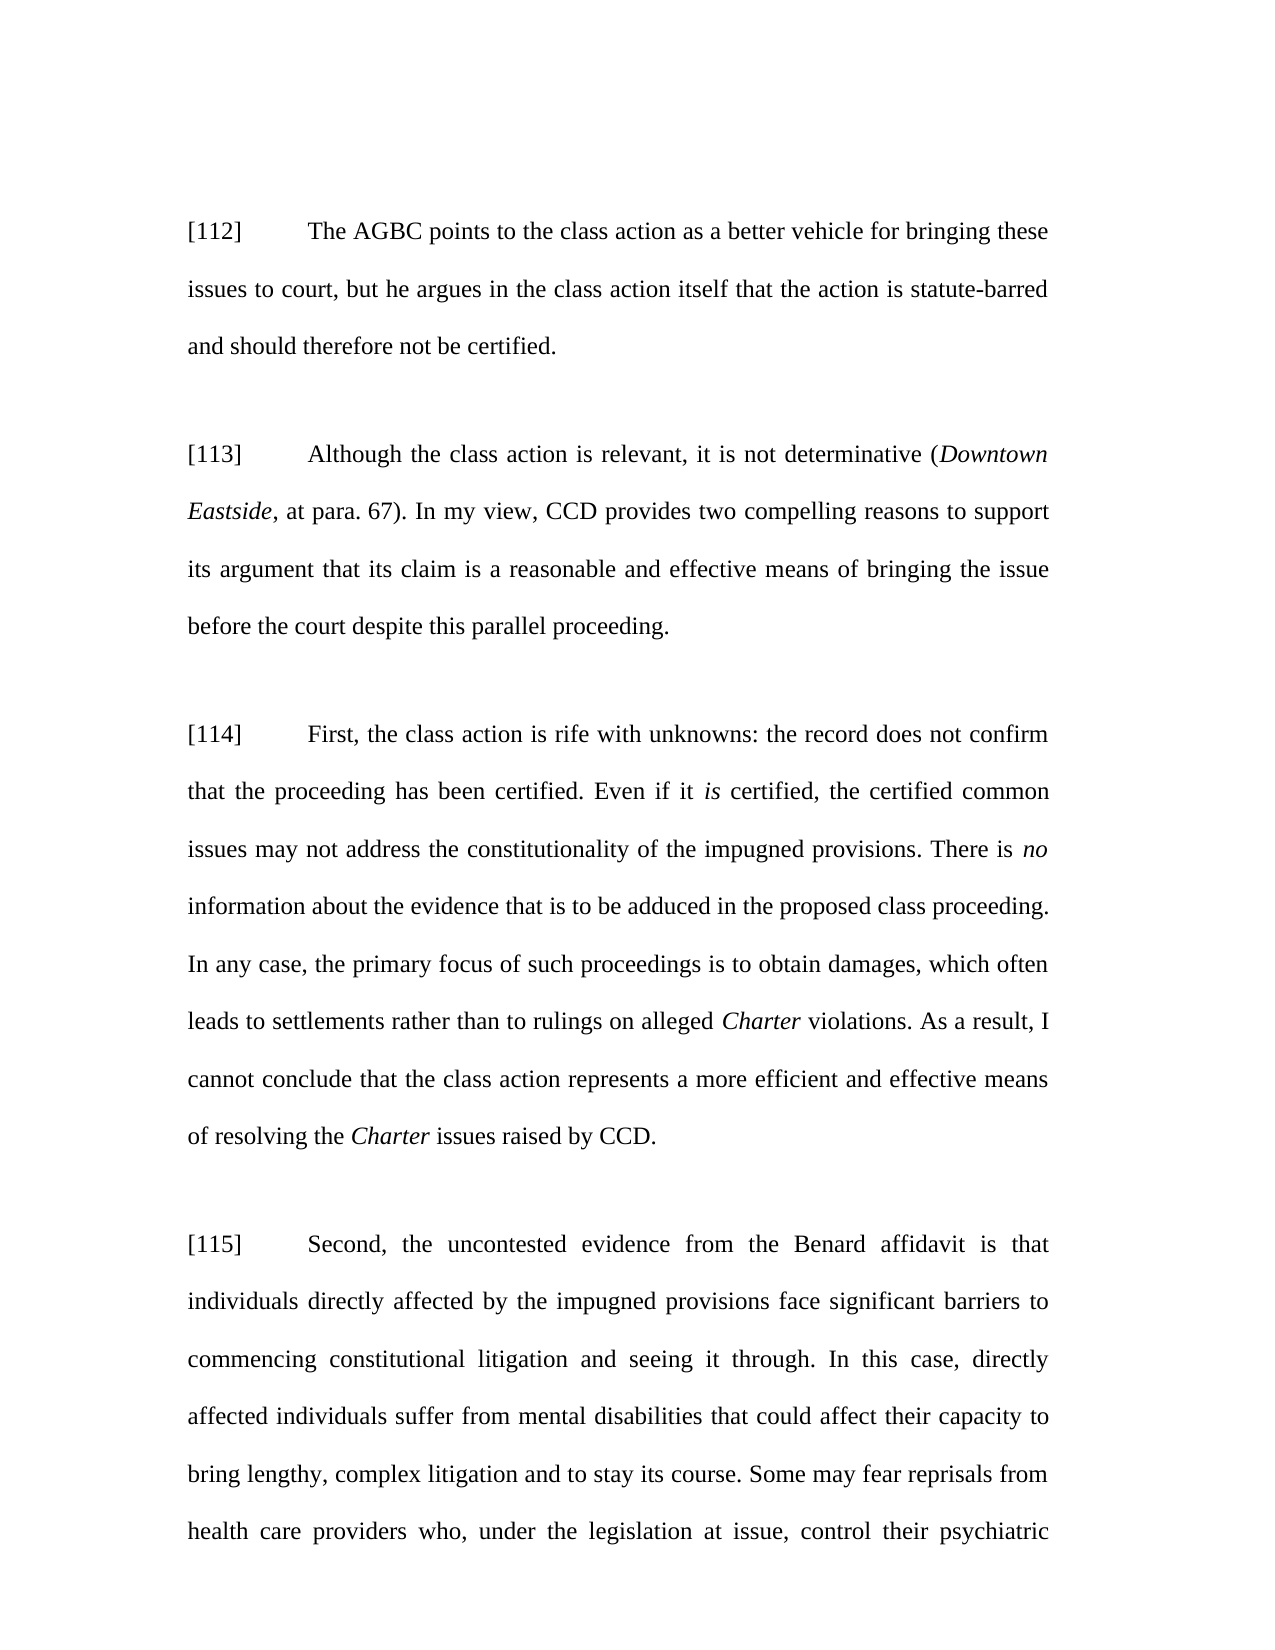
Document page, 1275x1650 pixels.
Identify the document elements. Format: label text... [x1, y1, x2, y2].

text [187, 1229, 1050, 1545]
text Although the class action is relevant, it is not determinative (Downtown Eastside, at para. 67). In my view, CCD provides two compelling reasons to support its argument that its claim is a reasonable and effective means of bringing the issue before the court despite this parallel proceeding. [187, 439, 1050, 640]
text The AGBC points to the class action as a better vehicle for bringing these issues to court, but he argues in the class action itself that the action is statute-barred and should therefore not be certified. [187, 216, 1050, 360]
text First, the class action is rife with unknowns: the record does not confirm that the proceeding has been certified. Even if it is certified, the certified common issues may not address the constitutionality of the impugned provisions. There is no information about the evidence that is to be adduced in the proposed class proceeding. In any case, the primary focus of such proceedings is to obtain damages, which often leads to settlements rather than to rulings on alleged Charter violations. As a result, I cannot conclude that the class action represents a more efficient and effective means of resolving the Charter issues raised by CCD. [187, 719, 1050, 1150]
